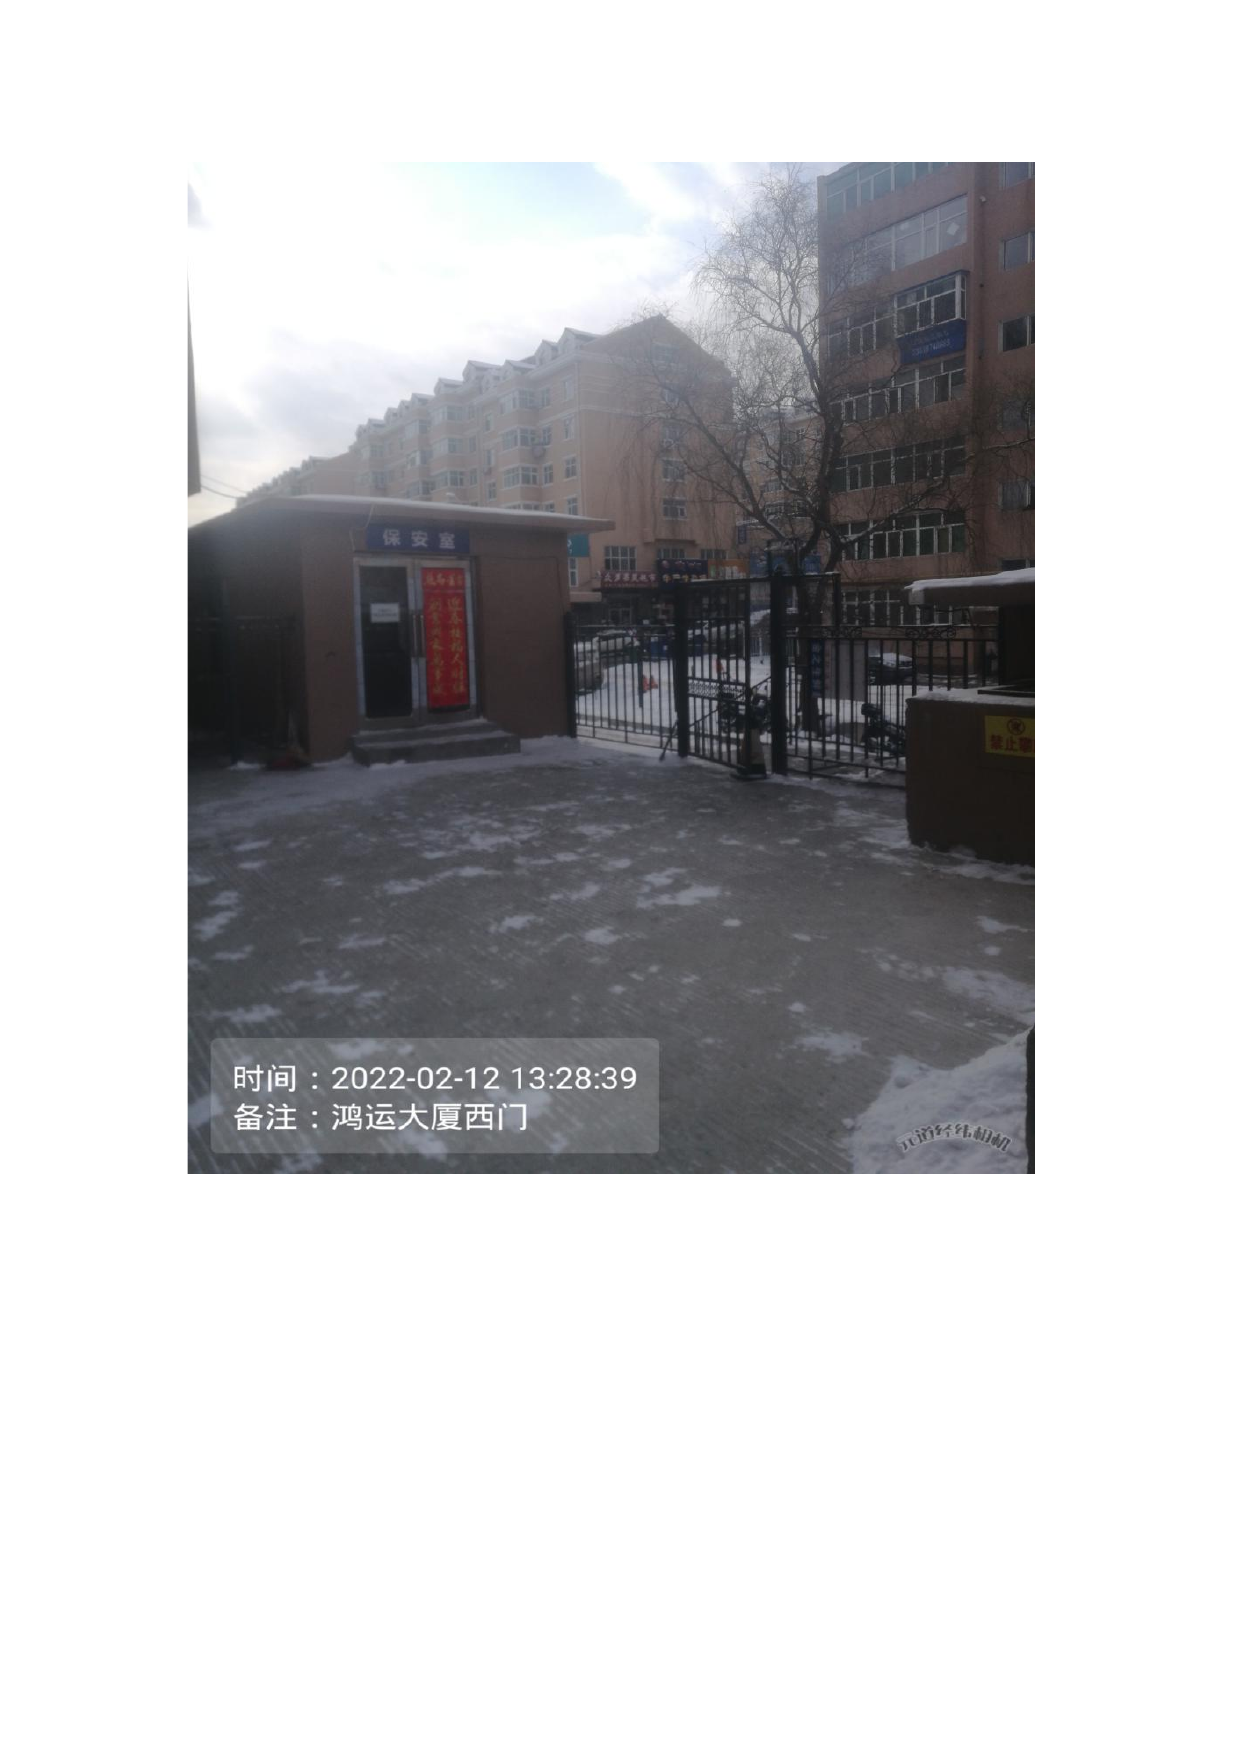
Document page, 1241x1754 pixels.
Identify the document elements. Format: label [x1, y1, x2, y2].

picture [187, 162, 1035, 1174]
